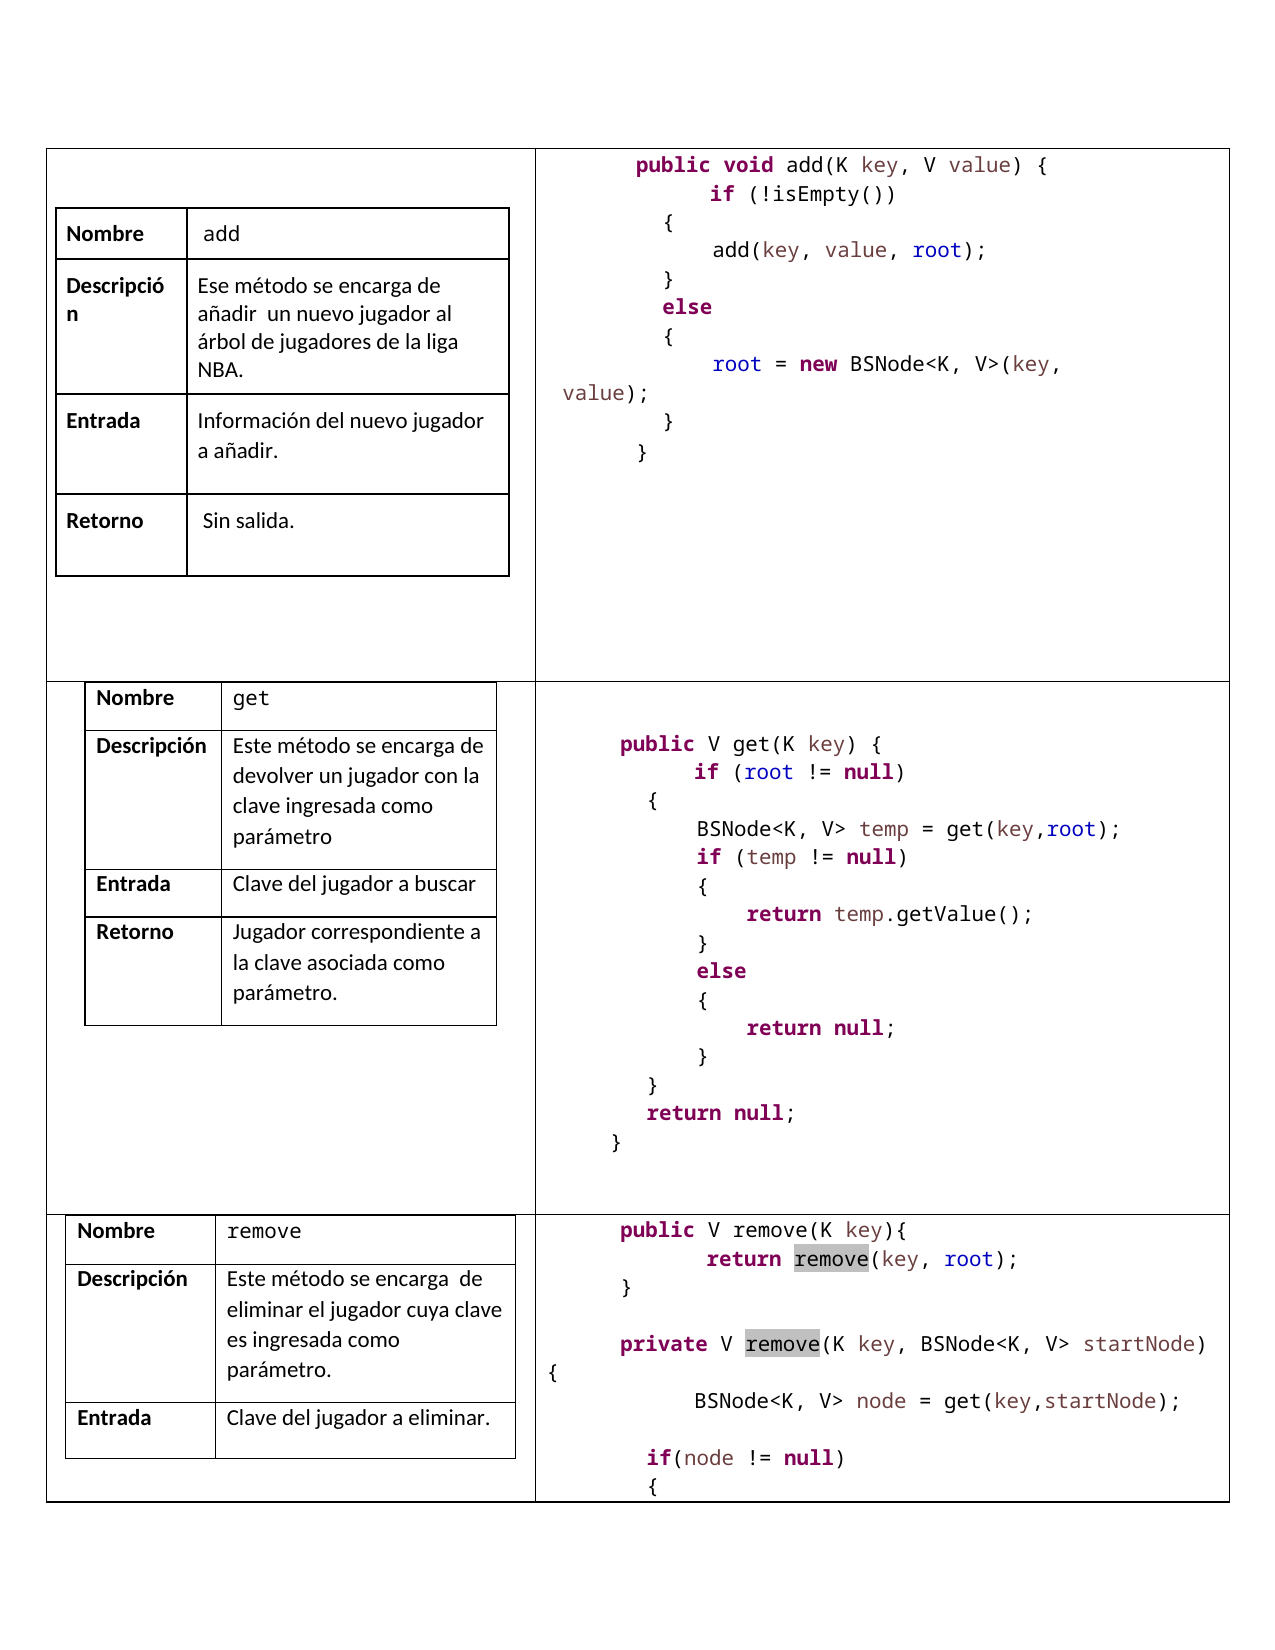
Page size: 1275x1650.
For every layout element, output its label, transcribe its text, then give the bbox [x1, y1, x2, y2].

table_cell [47, 682, 535, 1214]
table_cell public V get(K key) { if (root != null) { BSNode<K, V> temp = get(key,root); if (temp != null) { return temp.getValue(); } else { return null; } } return null; } [536, 682, 1229, 1214]
table_cell [47, 149, 535, 681]
table_cell [47, 1215, 535, 1501]
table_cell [536, 1215, 1229, 1501]
table_cell [536, 149, 1229, 681]
